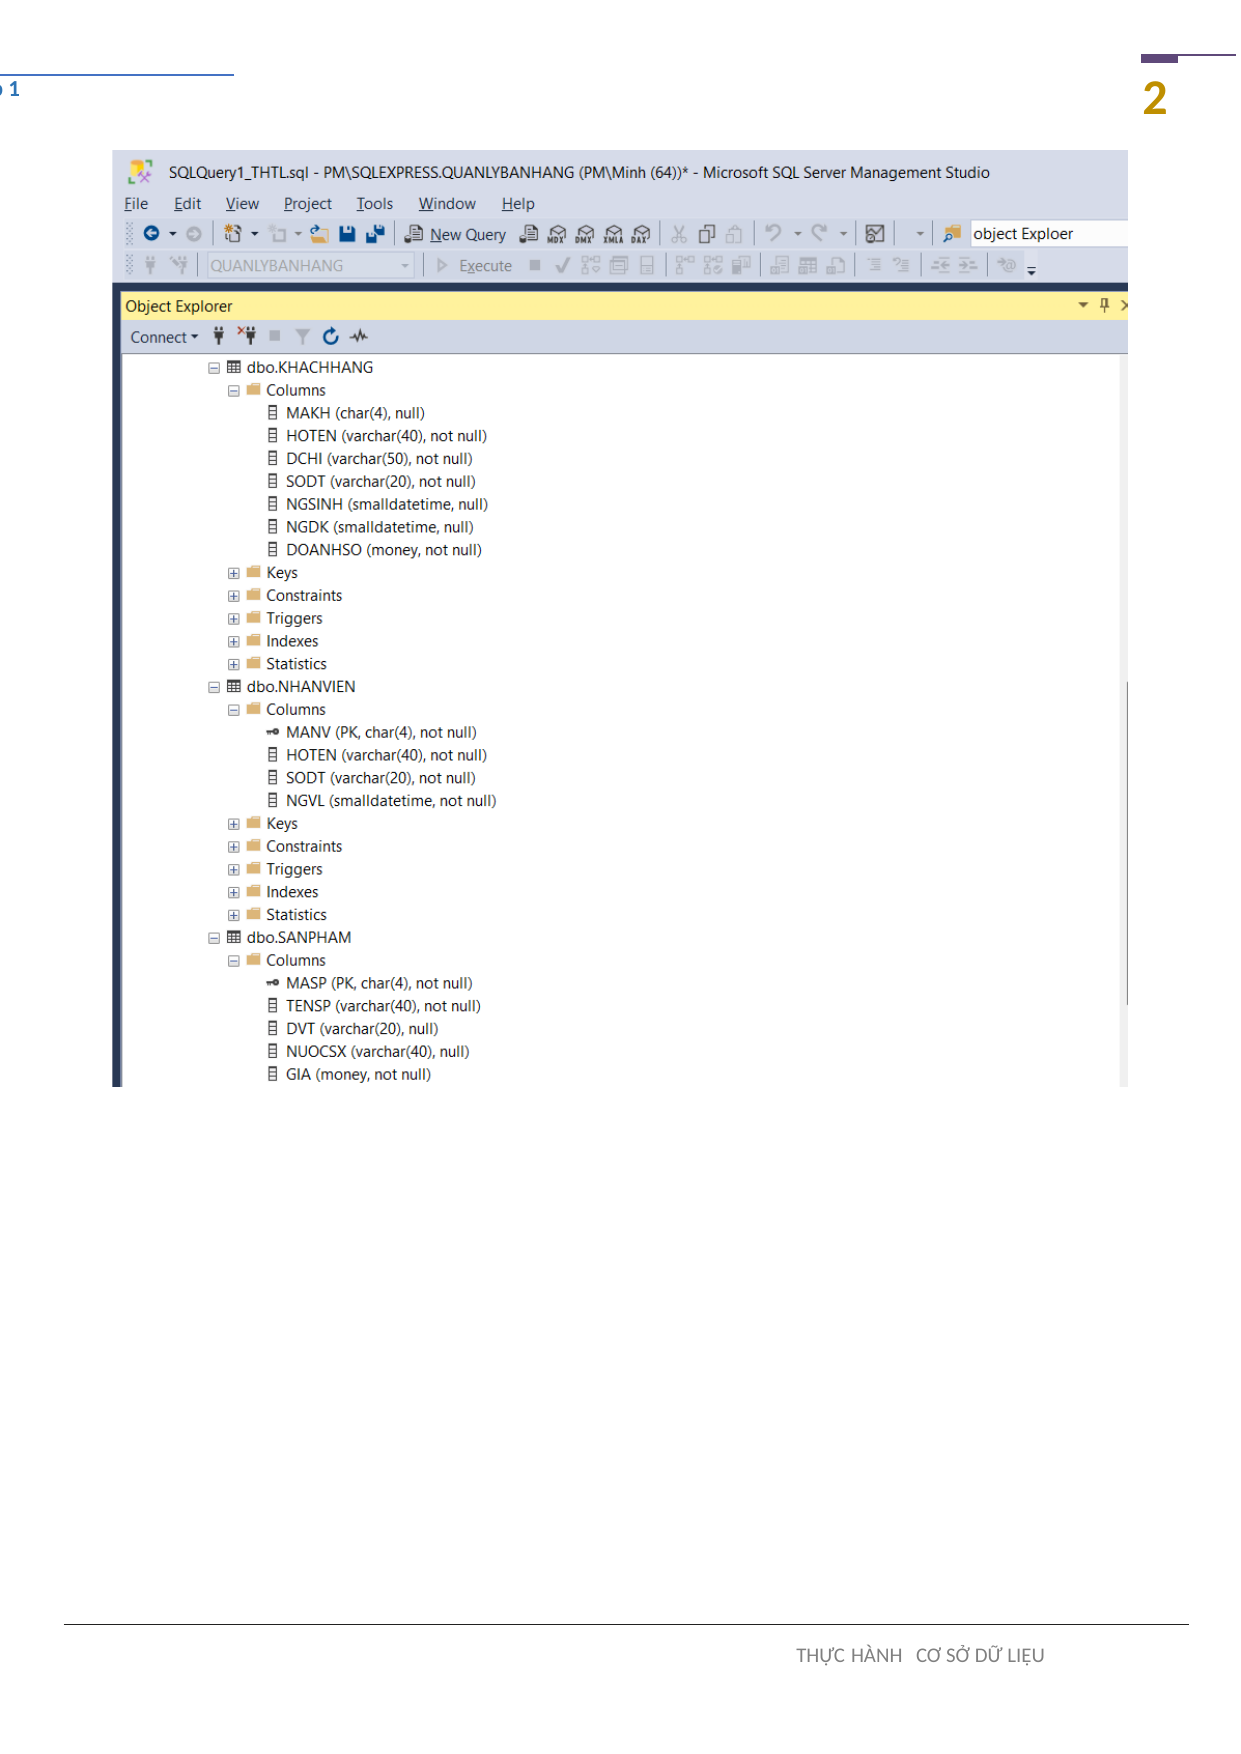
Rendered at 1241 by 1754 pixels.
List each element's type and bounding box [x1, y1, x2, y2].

picture [112, 150, 1128, 1087]
picture [1141, 74, 1211, 367]
